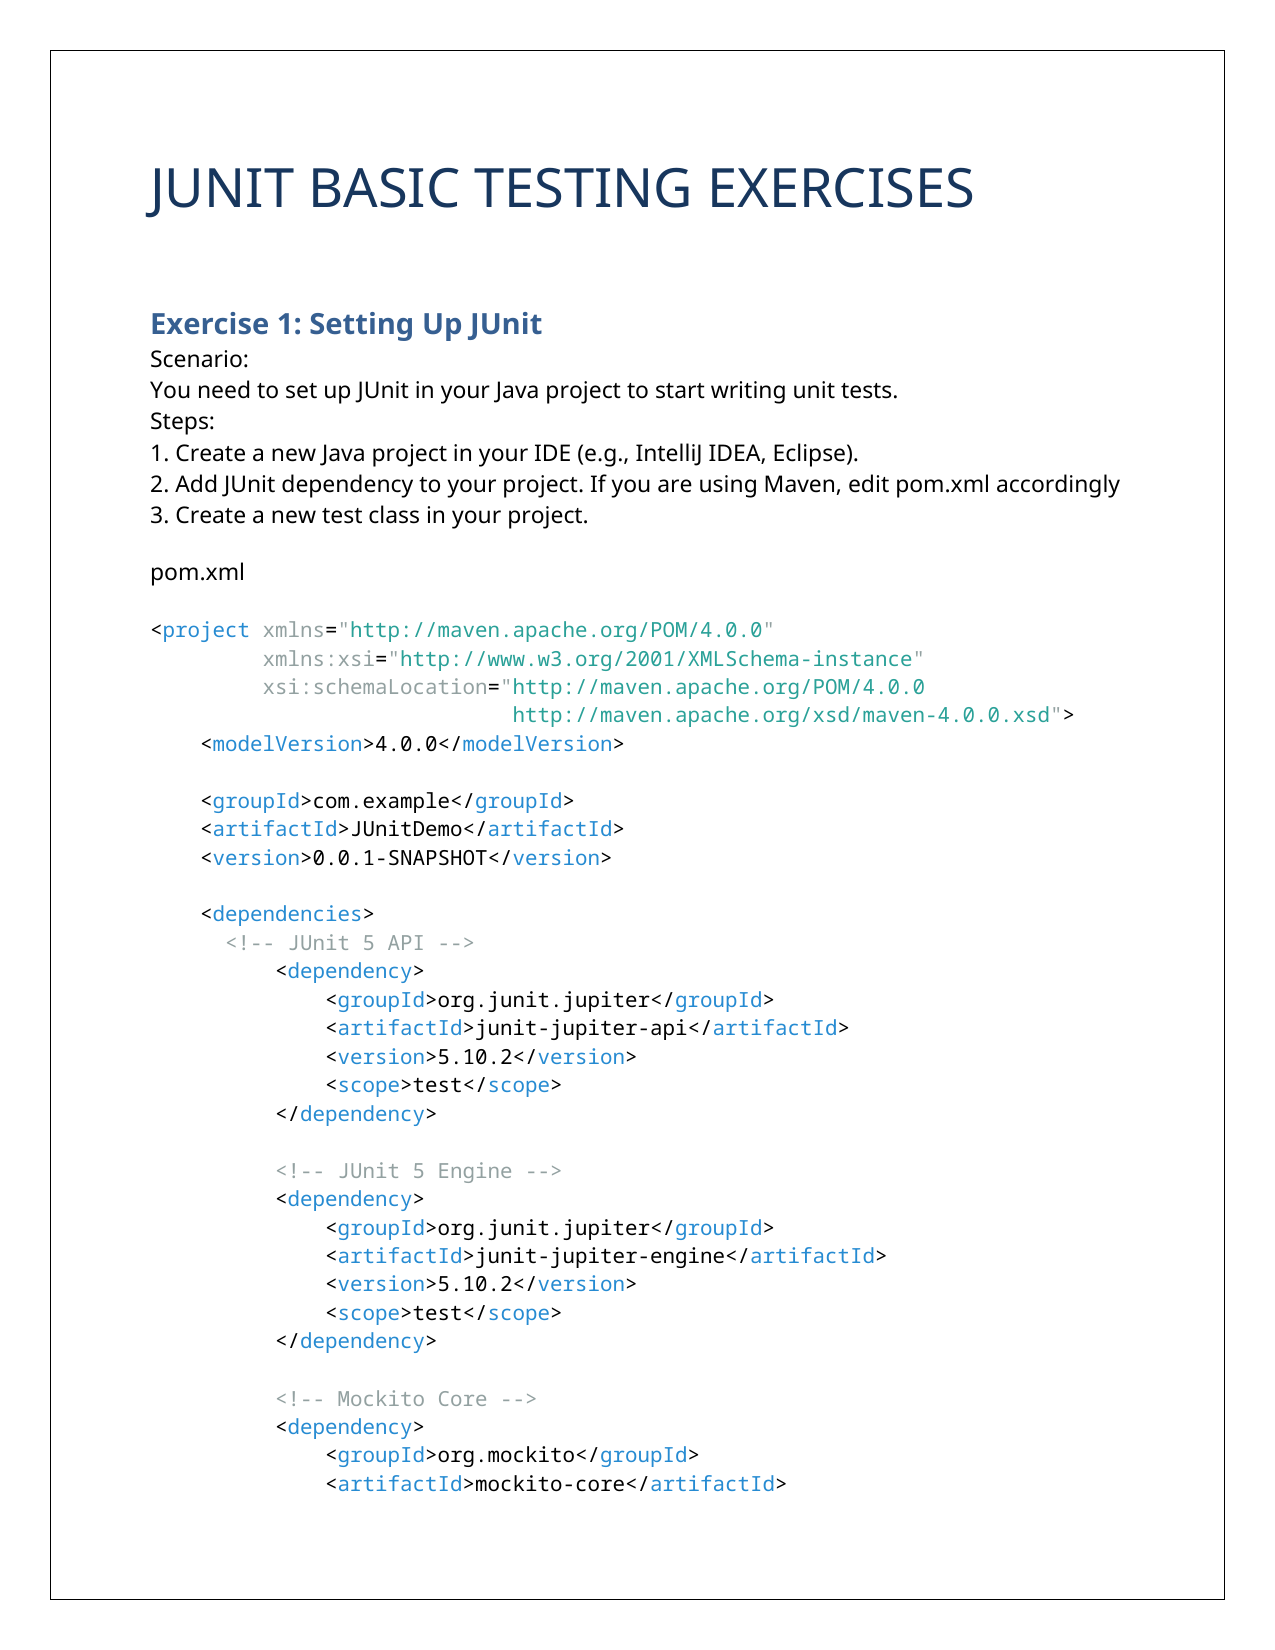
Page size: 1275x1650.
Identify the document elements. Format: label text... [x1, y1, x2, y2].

text http://maven.apache.org/xsd/maven-4.0.0.xsd"> [150, 701, 1125, 729]
text <version>5.10.2</version> [150, 1042, 1125, 1070]
text pom.xml [150, 556, 1125, 587]
text </dependency> [150, 1326, 1125, 1355]
text 1. Create a new Java project in your IDE (e.g., IntelliJ IDEA, Eclipse). [150, 437, 1125, 468]
text <artifactId>junit-jupiter-api</artifactId> [150, 1013, 1125, 1042]
text <version>5.10.2</version> [150, 1269, 1125, 1298]
text <artifactId>mockito-core</artifactId> [150, 1469, 1125, 1497]
text xsi:schemaLocation="http://maven.apache.org/POM/4.0.0 [150, 672, 1125, 701]
text Steps: [150, 405, 1125, 437]
text <scope>test</scope> [150, 1070, 1125, 1099]
text JUNIT BASIC TESTING EXERCISES [150, 150, 1125, 224]
text <dependency> [150, 956, 1125, 985]
text <project xmlns="http://maven.apache.org/POM/4.0.0" [150, 615, 1125, 644]
text <groupId>org.mockito</groupId> [150, 1441, 1125, 1469]
text <!-- Mockito Core --> [150, 1384, 1125, 1412]
text <groupId>com.example</groupId> [150, 786, 1125, 814]
text <scope>test</scope> [150, 1298, 1125, 1326]
text <version>0.0.1-SNAPSHOT</version> [150, 843, 1125, 871]
text <modelVersion>4.0.0</modelVersion> [150, 729, 1125, 757]
text <dependencies> [150, 899, 1125, 928]
text Scenario: [150, 343, 1125, 374]
text You need to set up JUnit in your Java project to start writing unit tests. [150, 374, 1125, 405]
text <!-- JUnit 5 API --> [150, 928, 1125, 956]
text 2. Add JUnit dependency to your project. If you are using Maven, edit pom.xml accordingly [150, 468, 1125, 499]
text <dependency> [150, 1412, 1125, 1441]
text <!-- JUnit 5 Engine --> [150, 1156, 1125, 1184]
text xmlns:xsi="http://www.w3.org/2001/XMLSchema-instance" [150, 644, 1125, 672]
text <artifactId>junit-jupiter-engine</artifactId> [150, 1241, 1125, 1269]
text Exercise 1: Setting Up JUnit [150, 303, 1125, 343]
text <dependency> [150, 1184, 1125, 1213]
text </dependency> [150, 1099, 1125, 1127]
text <artifactId>JUnitDemo</artifactId> [150, 814, 1125, 843]
text <groupId>org.junit.jupiter</groupId> [150, 1213, 1125, 1241]
text 3. Create a new test class in your project. [150, 499, 1125, 530]
text <groupId>org.junit.jupiter</groupId> [150, 985, 1125, 1013]
